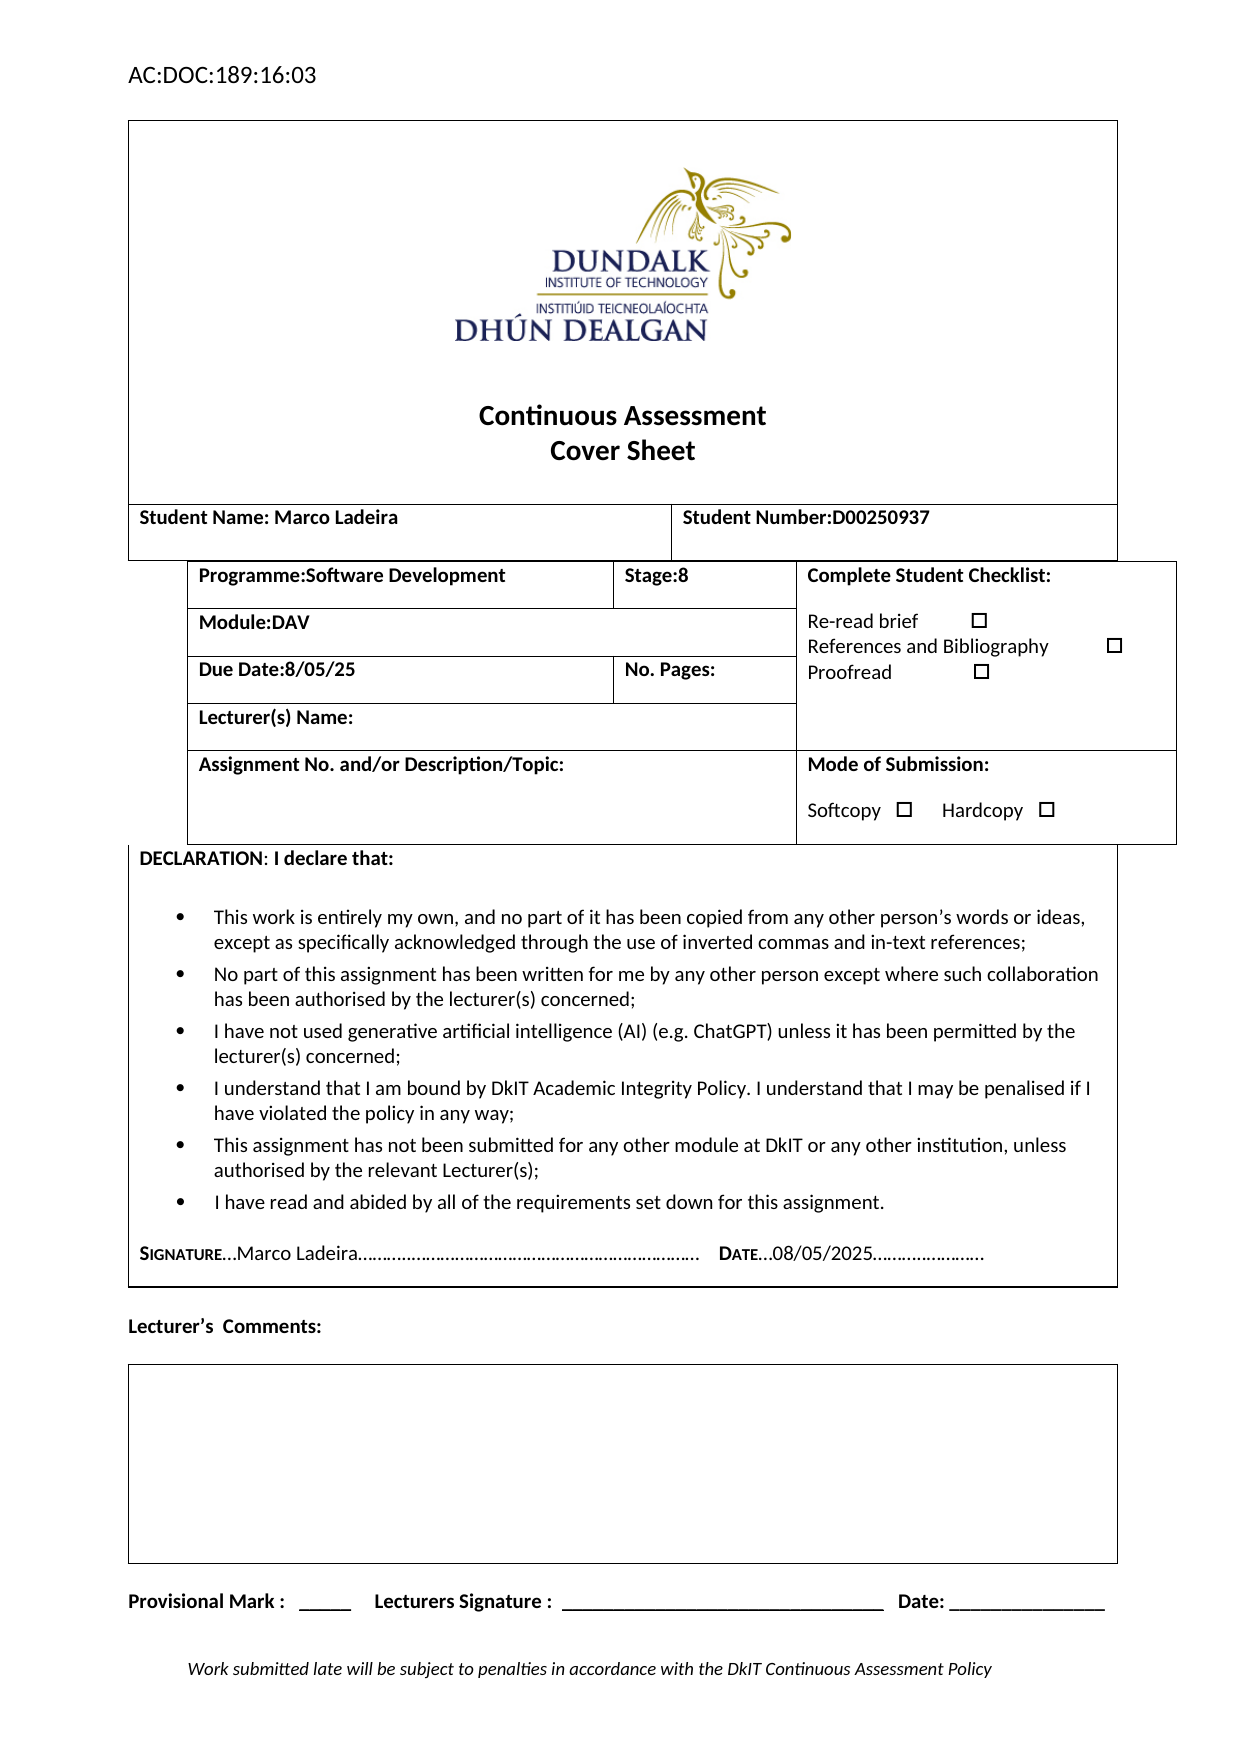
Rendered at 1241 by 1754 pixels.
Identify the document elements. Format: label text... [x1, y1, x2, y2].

picture [454, 167, 792, 341]
table_header [129, 1365, 1117, 1563]
table_cell Due Date:8/05/25 [188, 657, 613, 703]
table_header Stage:8 [614, 562, 796, 608]
text Provisional Mark : _____ Lecturers Signature : _______________________________ Date: _______________ [128, 1588, 1137, 1613]
table_cell Assignment No. and/or Description/Topic: [188, 751, 796, 844]
table_cell No. Pages: [614, 657, 796, 703]
table_header Programme:Software Development [188, 562, 613, 608]
text Work submitted late will be subject to penalties in accordance with the DkIT Continuous Assessment Policy [187, 1657, 1137, 1680]
table_cell Student Name: Marco Ladeira [129, 505, 671, 560]
table_header Complete Student Checklist: Re-read brief References and Bibliography Proofread [797, 562, 1176, 750]
table_cell Student Number:D00250937 [672, 505, 1117, 560]
table_cell Module:DAV [188, 609, 796, 656]
table_cell Lecturer(s) Name: [188, 704, 796, 750]
table_header DECLARATION: I declare that: This work is entirely my own, and no part of it has been copied from any other person’s words or ideas, except as specifically acknowledged through the use of inverted commas and in-text references; No part of this assignment has been written for me by any other person except where such collaboration has been authorised by the lecturer(s) concerned; I have not used generative artificial intelligence (AI) (e.g. ChatGPT) unless it has been permitted by the lecturer(s) concerned; I understand that I am bound by DkIT Academic Integrity Policy. I understand that I may be penalised if I have violated the policy in any way; This assignment has not been submitted for any other module at DkIT or any other institution, unless authorised by the relevant Lecturer(s); I have read and abided by all of the requirements set down for this assignment. Signature…Marco Ladeira………..…………………………………………………… Date…08/05/2025………..………… [129, 845, 1117, 1286]
text Lecturer’s Comments: [128, 1313, 1137, 1338]
table_cell Mode of Submission: Softcopy Hardcopy [797, 751, 1176, 844]
table_header Continuous Assessment Cover Sheet [129, 121, 1117, 503]
